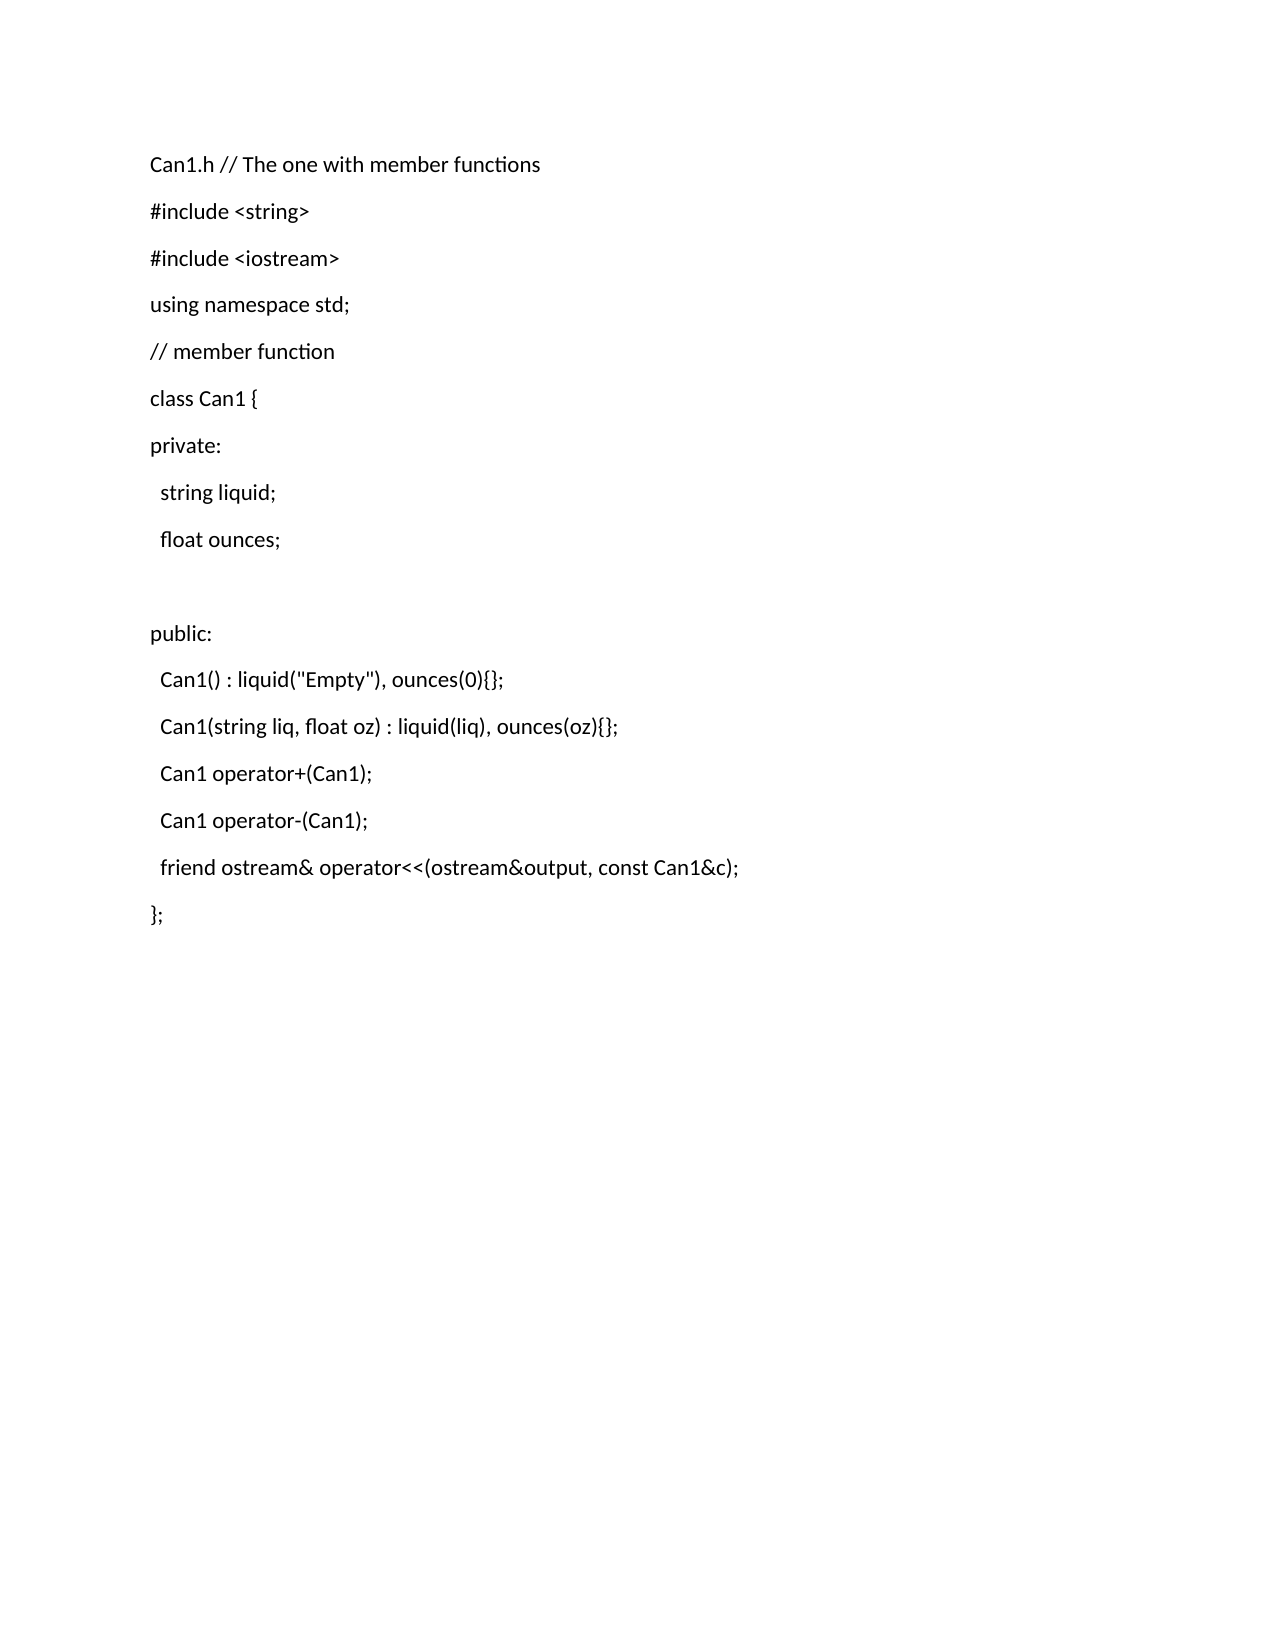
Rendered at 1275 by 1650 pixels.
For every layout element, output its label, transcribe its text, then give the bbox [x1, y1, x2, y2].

text class Can1 { [150, 384, 1125, 412]
text public: [150, 619, 1125, 647]
text float ounces; [150, 525, 1125, 553]
text Can1.h // The one with member functions [150, 150, 1125, 178]
text string liquid; [150, 478, 1125, 506]
text private: [150, 431, 1125, 459]
text Can1() : liquid("Empty"), ounces(0){}; [150, 666, 1125, 694]
text using namespace std; [150, 291, 1125, 319]
text Can1(string liq, float oz) : liquid(liq), ounces(oz){}; [150, 712, 1125, 741]
text }; [150, 900, 1125, 928]
text #include <string> [150, 197, 1125, 225]
text friend ostream& operator<<(ostream&output, const Can1&c); [150, 853, 1125, 881]
text Can1 operator+(Can1); [150, 759, 1125, 787]
text // member function [150, 337, 1125, 366]
text Can1 operator-(Can1); [150, 806, 1125, 834]
text #include <iostream> [150, 244, 1125, 272]
